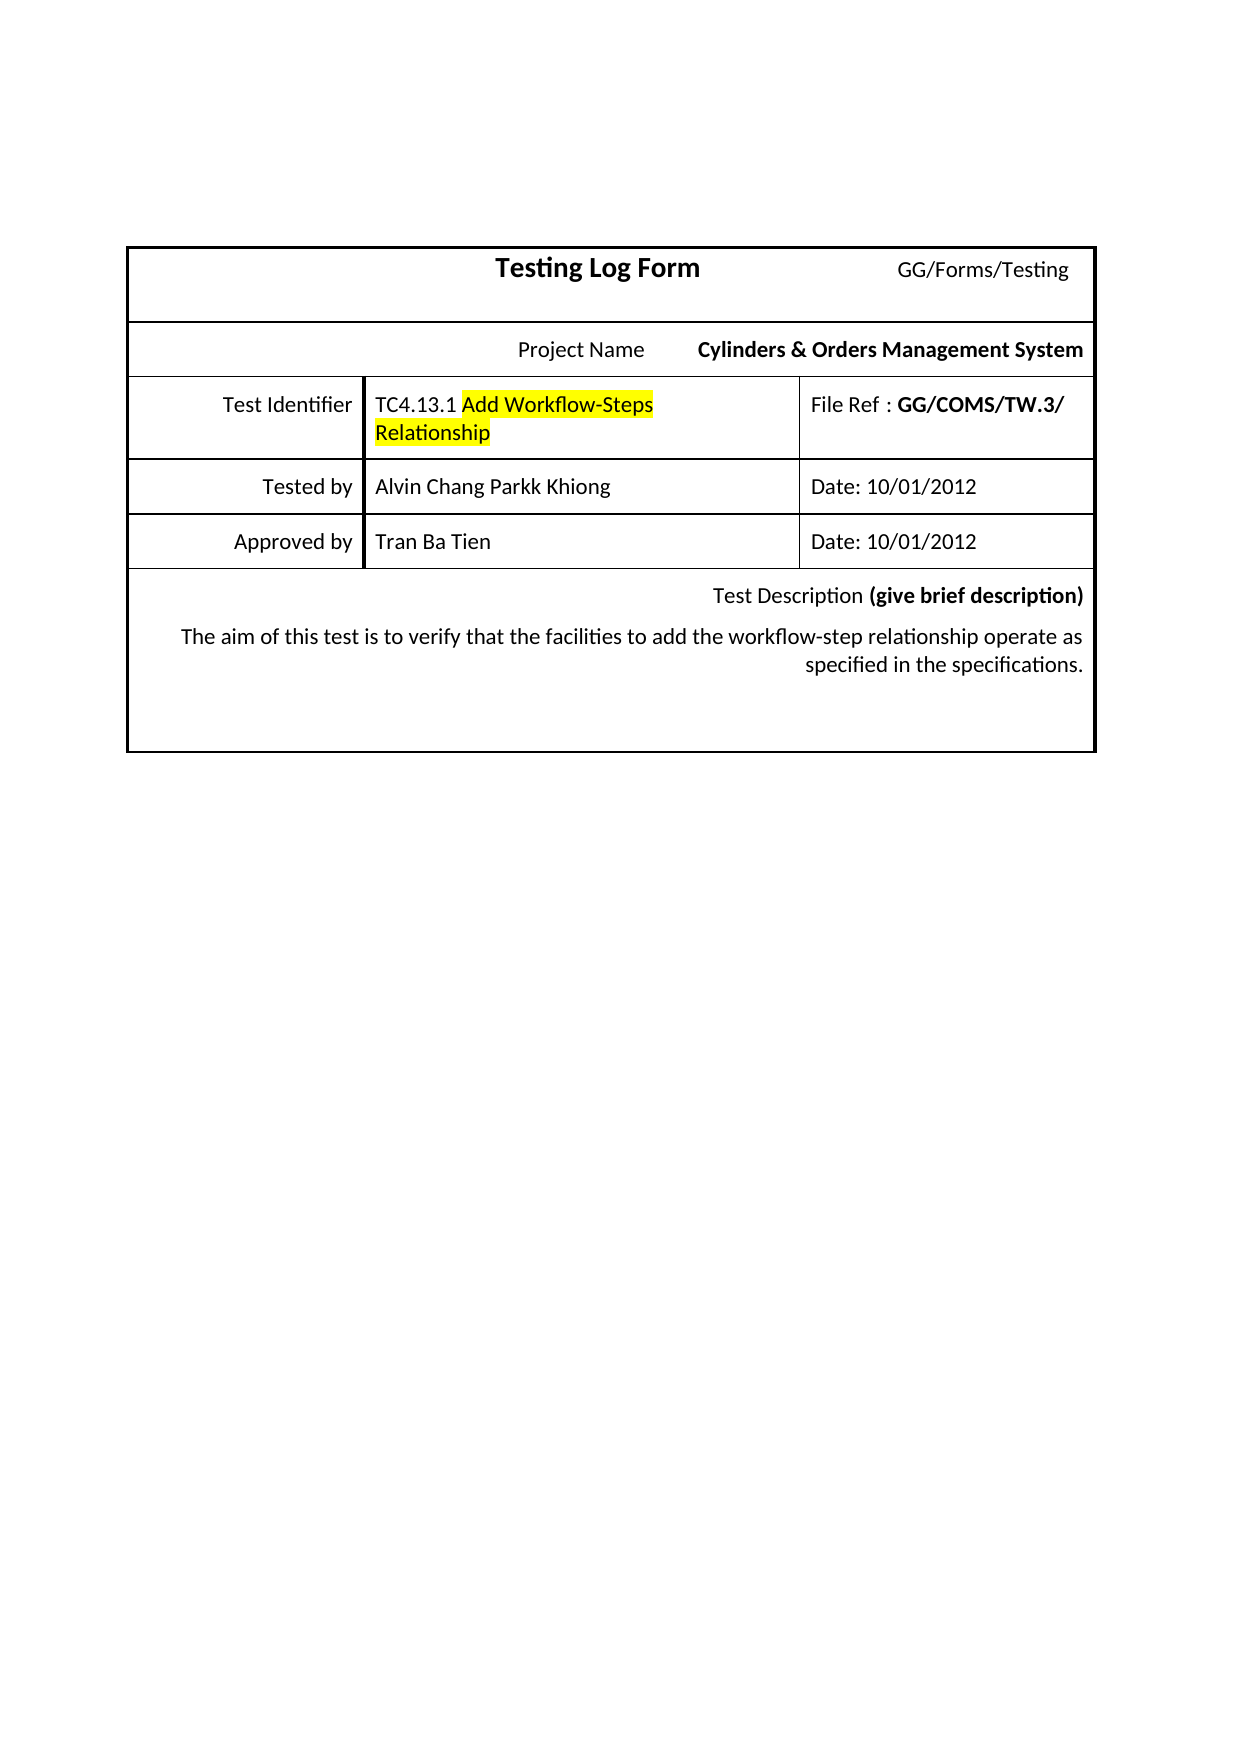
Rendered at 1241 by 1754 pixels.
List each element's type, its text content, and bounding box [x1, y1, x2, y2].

table_cell Date: 10/01/2012 [800, 460, 1093, 513]
table_cell Approved by [129, 515, 362, 567]
table_cell Date: 10/01/2012 [800, 515, 1093, 567]
table_cell File Ref : GG/COMS/TW.3/ [800, 377, 1093, 458]
table_cell Alvin Chang Parkk Khiong [366, 460, 799, 513]
table_header Testing Log Form GG/Forms/Testing [129, 249, 1093, 321]
table_cell Project Name Cylinders & Orders Management System [129, 323, 1093, 376]
table_cell Tran Ba Tien [366, 515, 799, 567]
table_cell Tested by [129, 460, 362, 513]
table_cell Test Identifier [129, 377, 362, 458]
table_cell Test Description (give brief description) The aim of this test is to verify that the facilities to add the workflow-step relationship operate as specified in the specifications. [129, 569, 1093, 751]
table_cell TC4.13.1 Add Workflow-Steps Relationship [366, 377, 799, 458]
